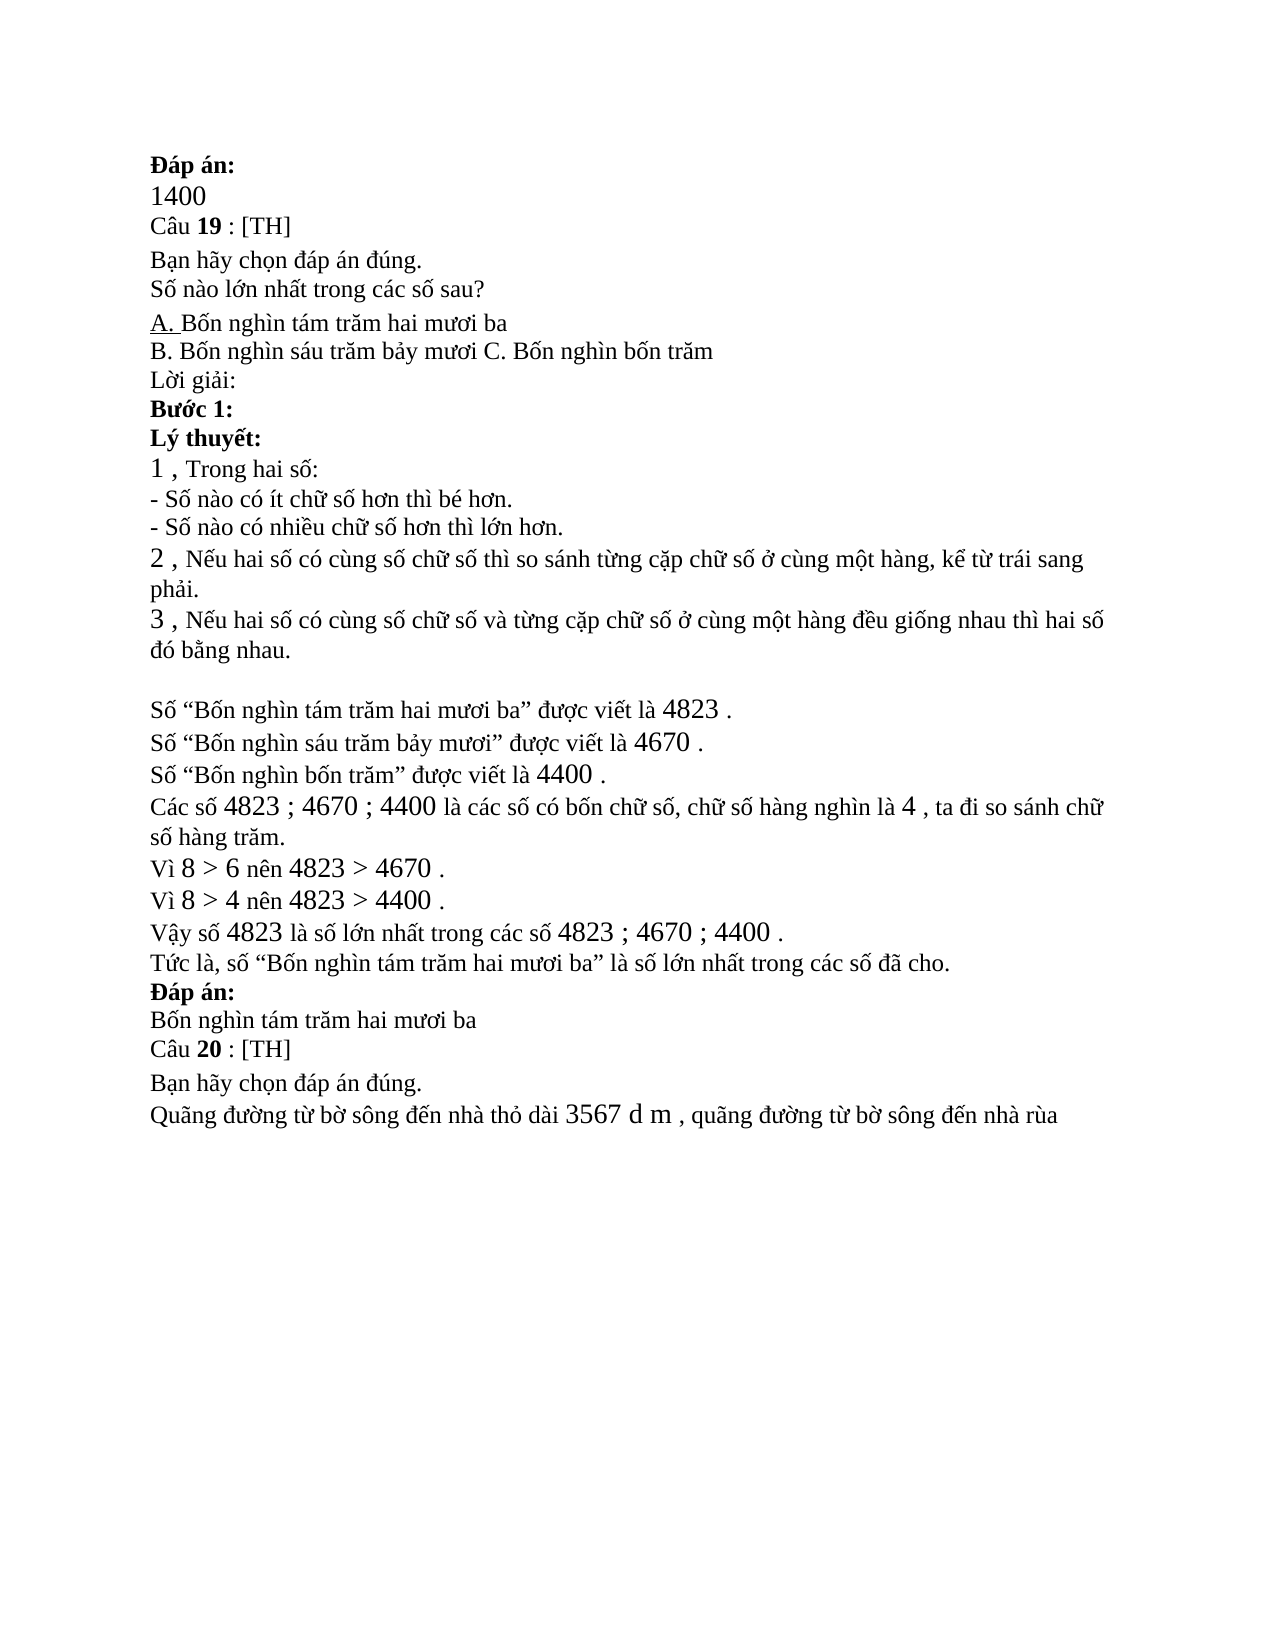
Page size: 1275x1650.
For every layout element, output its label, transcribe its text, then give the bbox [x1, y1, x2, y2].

text Bạn hãy chọn đáp án đúng. Quãng đường từ bờ sông đến nhà thỏ dài 3567 d m , quãng đường từ bờ sông đến nhà rùa dài 360 m . Hỏi quãng đường từ bờ sông đến nhà thỏ hay đến nhà rùa dài hơn? [150, 1068, 1125, 1129]
text Câu 19 : [TH] [150, 211, 1125, 240]
text Lời giải: [150, 365, 1125, 394]
text B. Bốn nghìn sáu trăm bảy mươi C. Bốn nghìn bốn trăm [150, 336, 1125, 365]
text A. Bốn nghìn tám trăm hai mươi ba [150, 308, 1125, 336]
text Câu 20 : [TH] [150, 1034, 1125, 1063]
text Bạn hãy chọn đáp án đúng. Số nào lớn nhất trong các số sau? [150, 245, 1125, 302]
text Bước 1: [150, 394, 1125, 423]
text Lý thuyết: 1 , Trong hai số: - Số nào có ít chữ số hơn thì bé hơn. - Số nào có nhiều chữ số hơn thì lớn hơn. 2 , Nếu hai số có cùng số chữ số thì so sánh từng cặp chữ số ở cùng một hàng, kể từ trái sang phải. 3 , Nếu hai số có cùng số chữ số và từng cặp chữ số ở cùng một hàng đều giống nhau thì hai số đó bằng nhau. Số “Bốn nghìn tám trăm hai mươi ba” được viết là 4823 . Số “Bốn nghìn sáu trăm bảy mươi” được viết là 4670 . Số “Bốn nghìn bốn trăm” được viết là 4400 . Các số 4823 ; 4670 ; 4400 là các số có bốn chữ số, chữ số hàng nghìn là 4 , ta đi so sánh chữ số hàng trăm. Vì 8 > 6 nên 4823 > 4670 . Vì 8 > 4 nên 4823 > 4400 . Vậy số 4823 là số lớn nhất trong các số 4823 ; 4670 ; 4400 . Tức là, số “Bốn nghìn tám trăm hai mươi ba” là số lớn nhất trong các số đã cho. Đáp án: Bốn nghìn tám trăm hai mươi ba [150, 423, 1125, 1034]
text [150, 150, 1125, 211]
